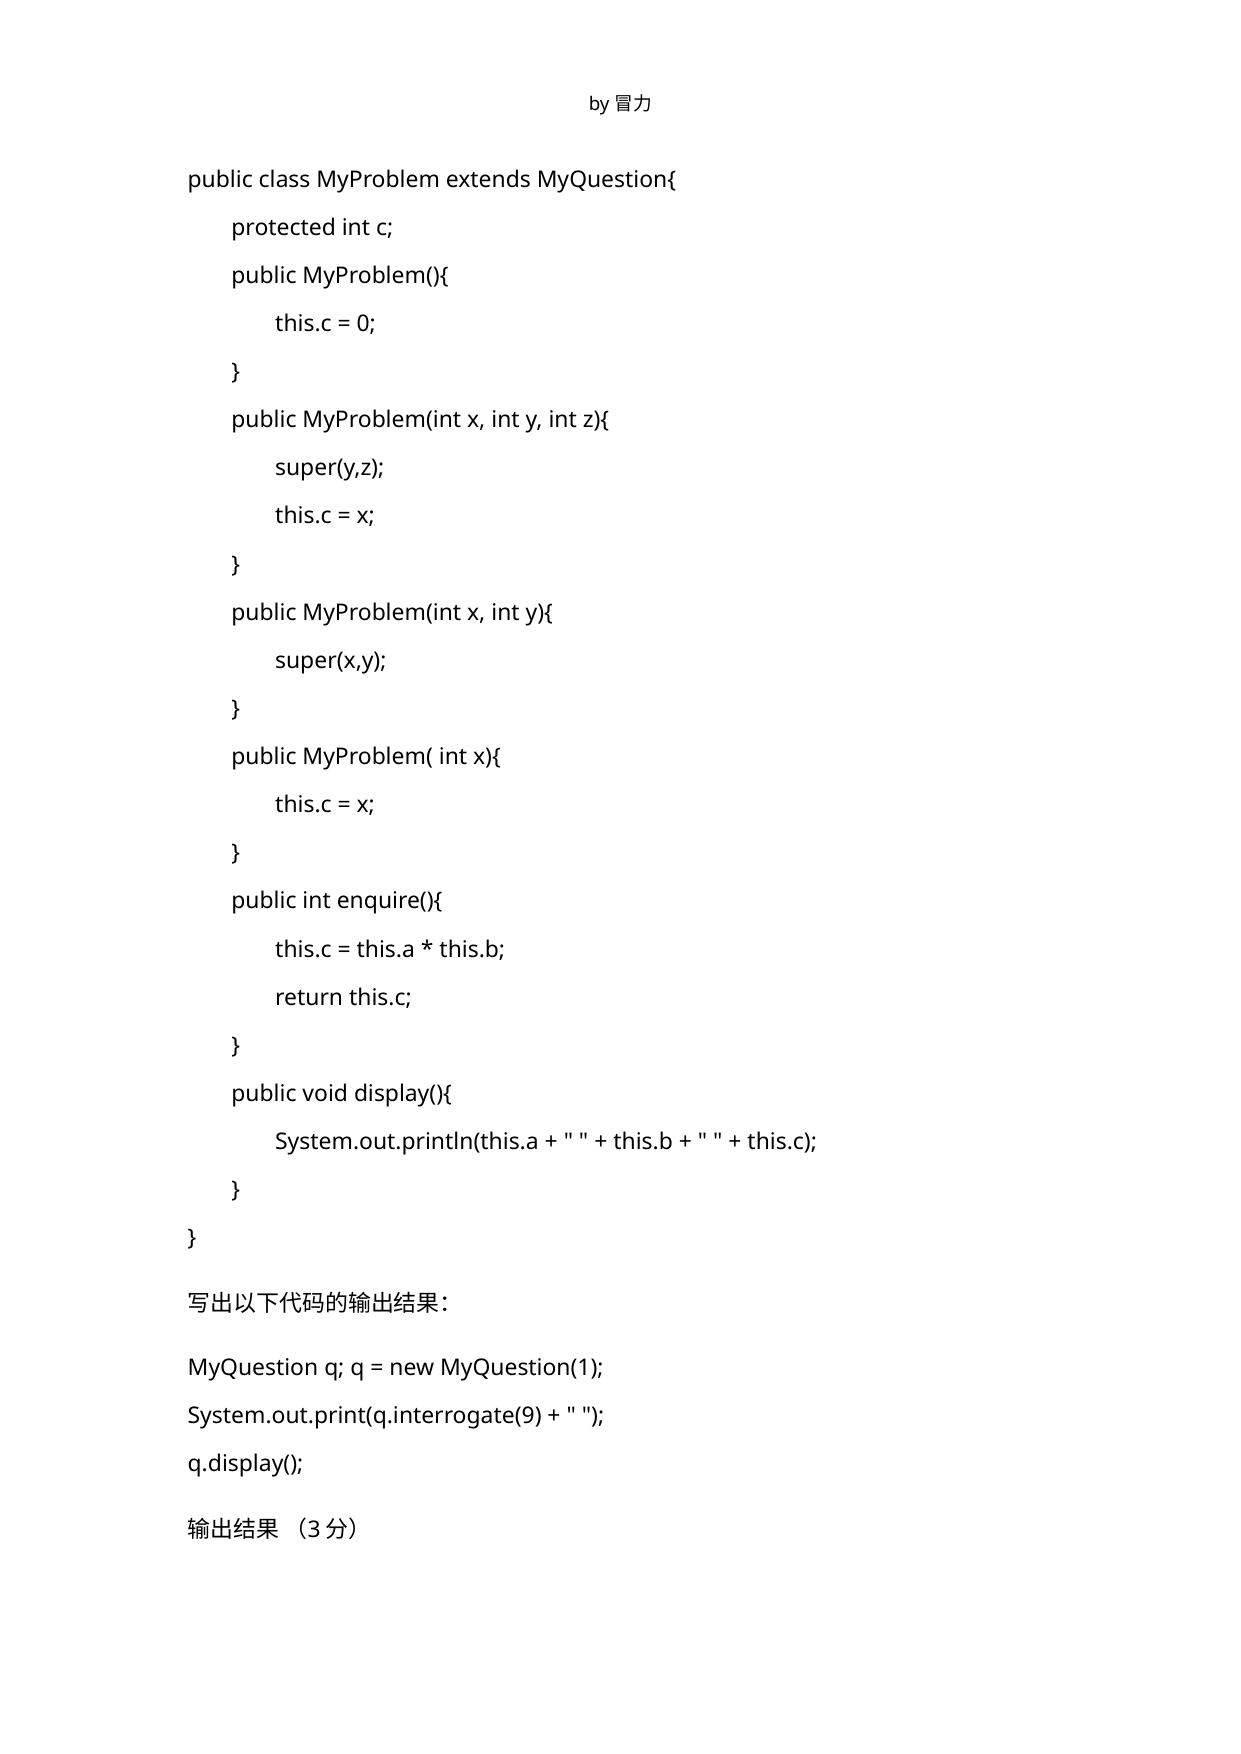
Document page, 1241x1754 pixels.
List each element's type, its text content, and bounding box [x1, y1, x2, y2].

text this.c = x; [231, 788, 1053, 820]
text System.out.println(this.a + " " + this.b + " " + this.c); [231, 1124, 1053, 1157]
text public class MyProblem extends MyQuestion{ [187, 162, 1053, 194]
text System.out.print(q.interrogate(9) + " "); [187, 1398, 1053, 1431]
text this.c = this.a * this.b; [231, 932, 1053, 964]
text protected int c; [187, 210, 1053, 243]
text public MyProblem(int x, int y, int z){ [187, 403, 1053, 435]
text public void display(){ [187, 1076, 1053, 1109]
text } [187, 354, 1053, 387]
text public MyProblem(){ [187, 258, 1053, 291]
text this.c = 0; [231, 306, 1053, 339]
text 输出结果 （3分） [187, 1495, 1053, 1560]
text } [187, 1173, 1053, 1205]
text super(y,z); [231, 451, 1053, 483]
text } [187, 836, 1053, 868]
text public MyProblem( int x){ [187, 739, 1053, 772]
text this.c = x; [231, 499, 1053, 531]
text MyQuestion q; q = new MyQuestion(1); [187, 1350, 1053, 1383]
text public int enquire(){ [187, 884, 1053, 916]
text } [187, 547, 1053, 579]
text 写出以下代码的输出结果： [187, 1269, 1053, 1334]
text } [187, 1221, 1053, 1253]
text return this.c; [231, 980, 1053, 1013]
text q.display(); [187, 1447, 1053, 1479]
text public MyProblem(int x, int y){ [187, 595, 1053, 628]
text } [187, 691, 1053, 724]
text super(x,y); [231, 643, 1053, 676]
text } [187, 1028, 1053, 1061]
